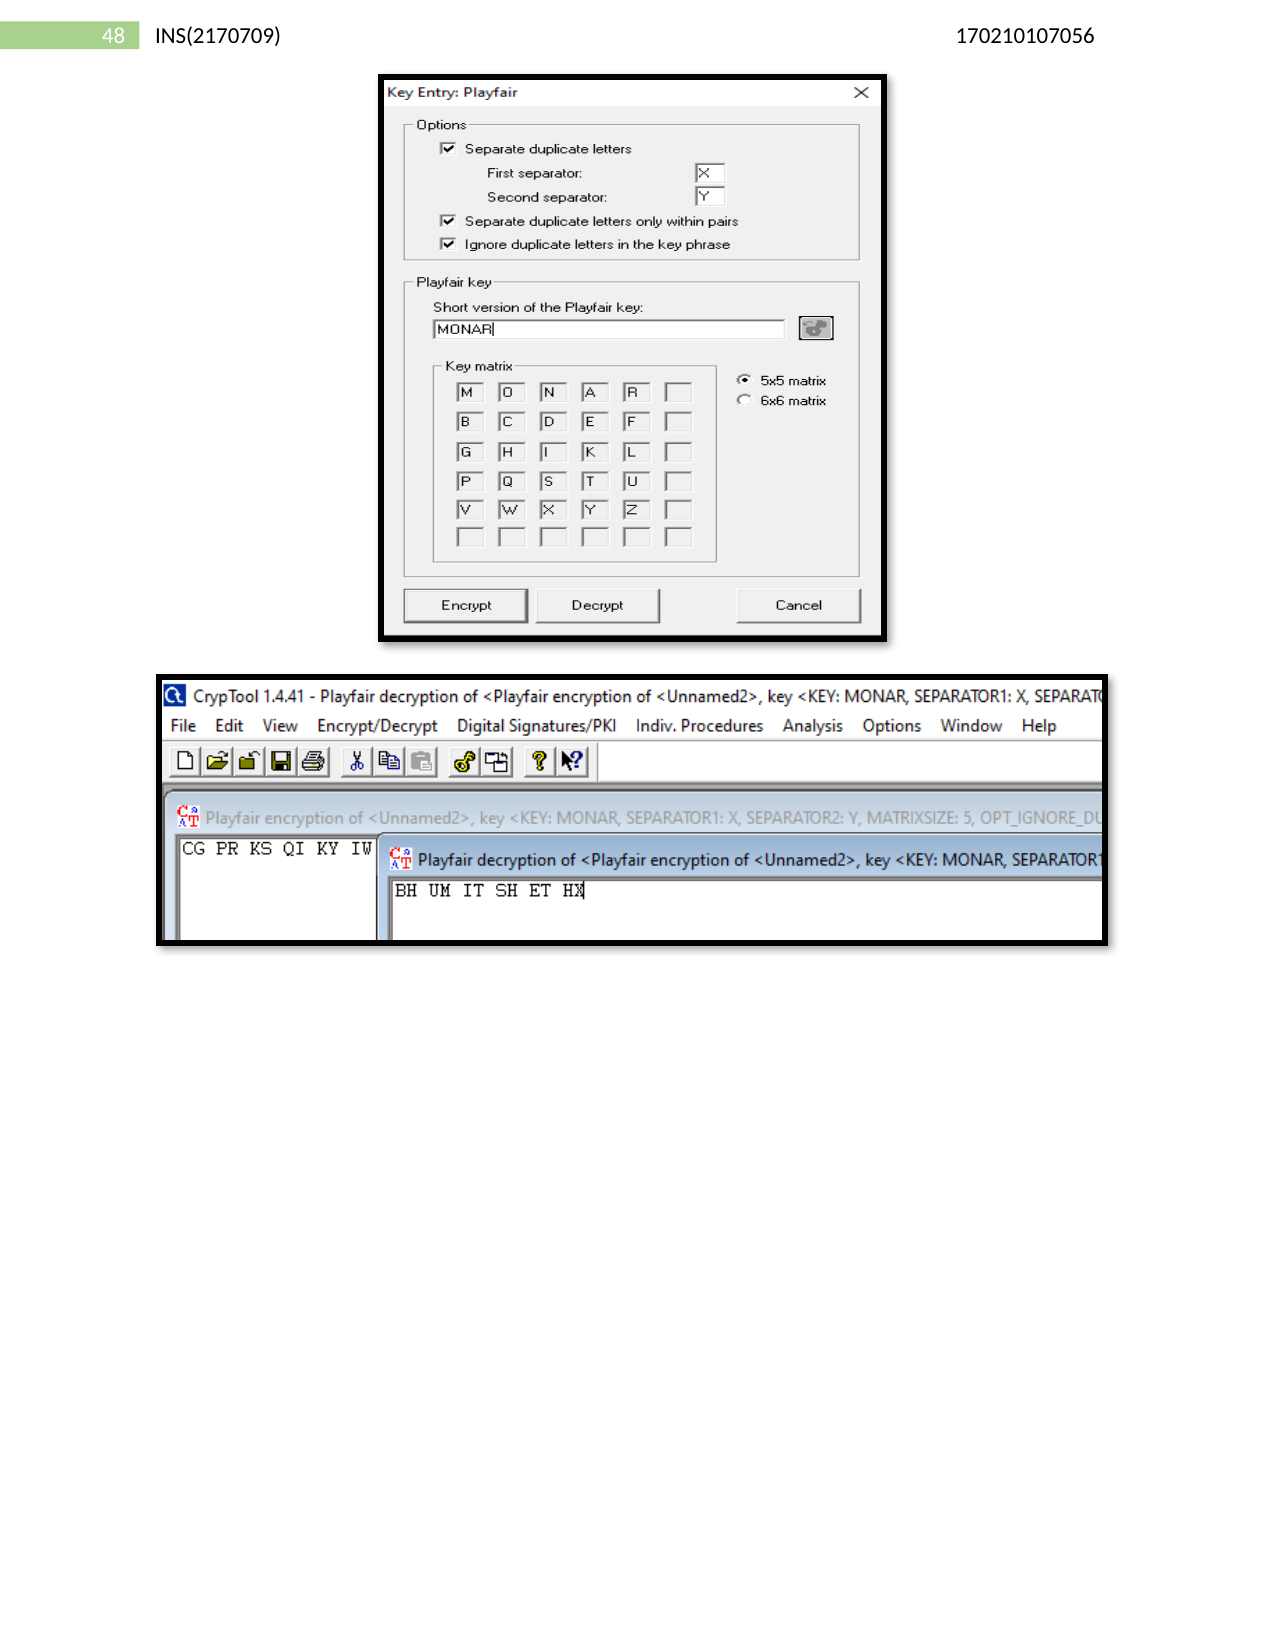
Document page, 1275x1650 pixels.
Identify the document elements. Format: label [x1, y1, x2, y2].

picture [162, 680, 1102, 940]
picture [384, 80, 881, 636]
